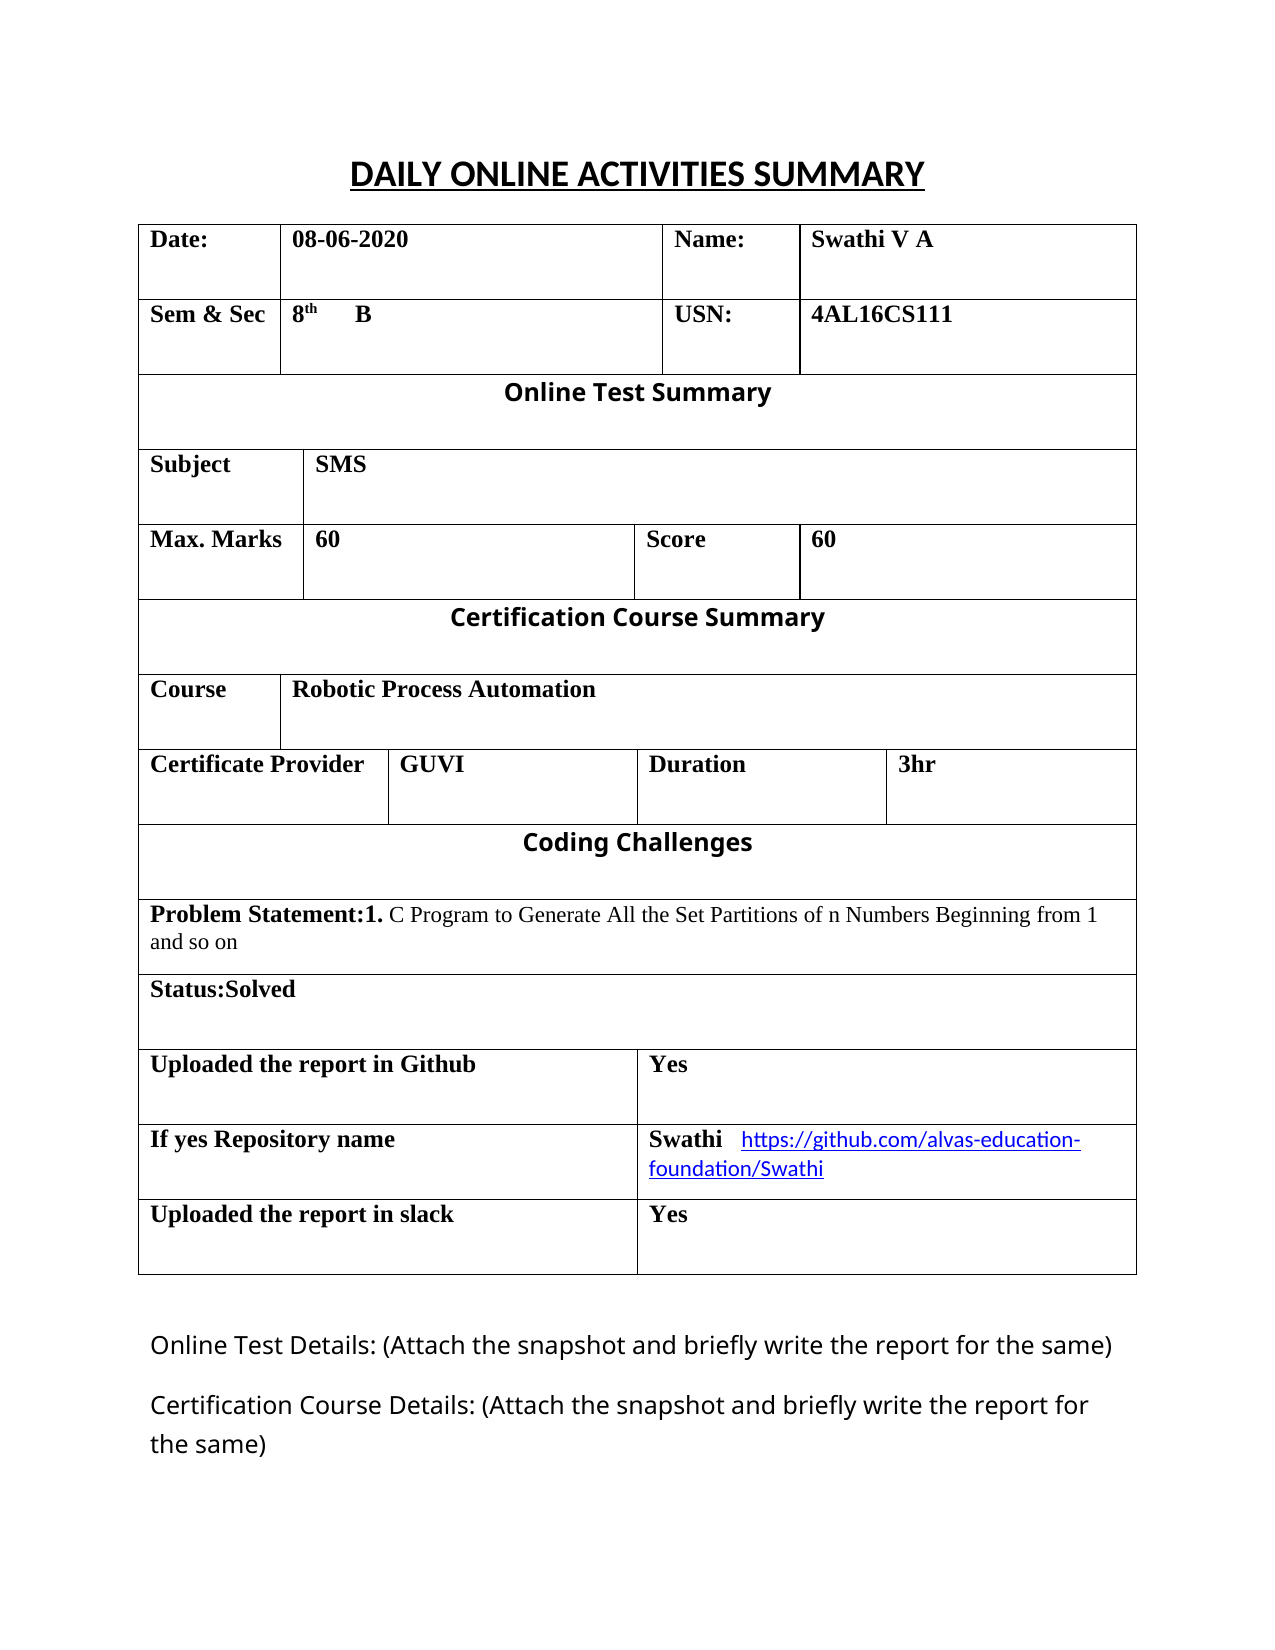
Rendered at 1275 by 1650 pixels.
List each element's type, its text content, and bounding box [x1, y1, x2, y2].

table_cell 4AL16CS111 [801, 300, 1136, 373]
table_cell Yes [638, 1050, 1136, 1123]
table_cell Swathi https://github.com/alvas-education-foundation/Swathi [638, 1125, 1136, 1198]
table_cell 8th B [281, 300, 662, 373]
text Online Test Details: (Attach the snapshot and briefly write the report for the same) [150, 1328, 1125, 1362]
table_cell Coding Challenges [139, 825, 1136, 898]
table_header Date: [139, 225, 280, 298]
table_cell Certificate Provider [139, 750, 388, 823]
table_cell Uploaded the report in slack [139, 1200, 637, 1273]
table_cell Robotic Process Automation [281, 675, 1136, 748]
table_cell Yes [638, 1200, 1136, 1273]
table_cell Online Test Summary [139, 375, 1136, 448]
table_cell 60 [801, 525, 1136, 598]
table_cell USN: [663, 300, 799, 373]
table_cell Course [139, 675, 280, 748]
table_header 08-06-2020 [281, 225, 662, 298]
text DAILY ONLINE ACTIVITIES SUMMARY [150, 150, 1125, 196]
table_cell Max. Marks [139, 525, 303, 598]
text Certification Course Details: (Attach the snapshot and briefly write the report for the same) [150, 1388, 1125, 1461]
table_cell GUVI [389, 750, 637, 823]
table_cell Score [635, 525, 799, 598]
table_cell Problem Statement:1. C Program to Generate All the Set Partitions of n Numbers Beginning from 1 and so on [139, 900, 1136, 973]
table_cell SMS [304, 450, 1136, 523]
table_header Name: [663, 225, 799, 298]
table_cell 60 [304, 525, 634, 598]
table_cell Subject [139, 450, 303, 523]
table_cell 3hr [887, 750, 1136, 823]
table_cell Status:Solved [139, 975, 1136, 1048]
table_cell Uploaded the report in Github [139, 1050, 637, 1123]
table_cell Sem & Sec [139, 300, 280, 373]
table_header Swathi V A [801, 225, 1136, 298]
table_cell Duration [638, 750, 886, 823]
table_cell Certification Course Summary [139, 600, 1136, 673]
table_cell If yes Repository name [139, 1125, 637, 1198]
